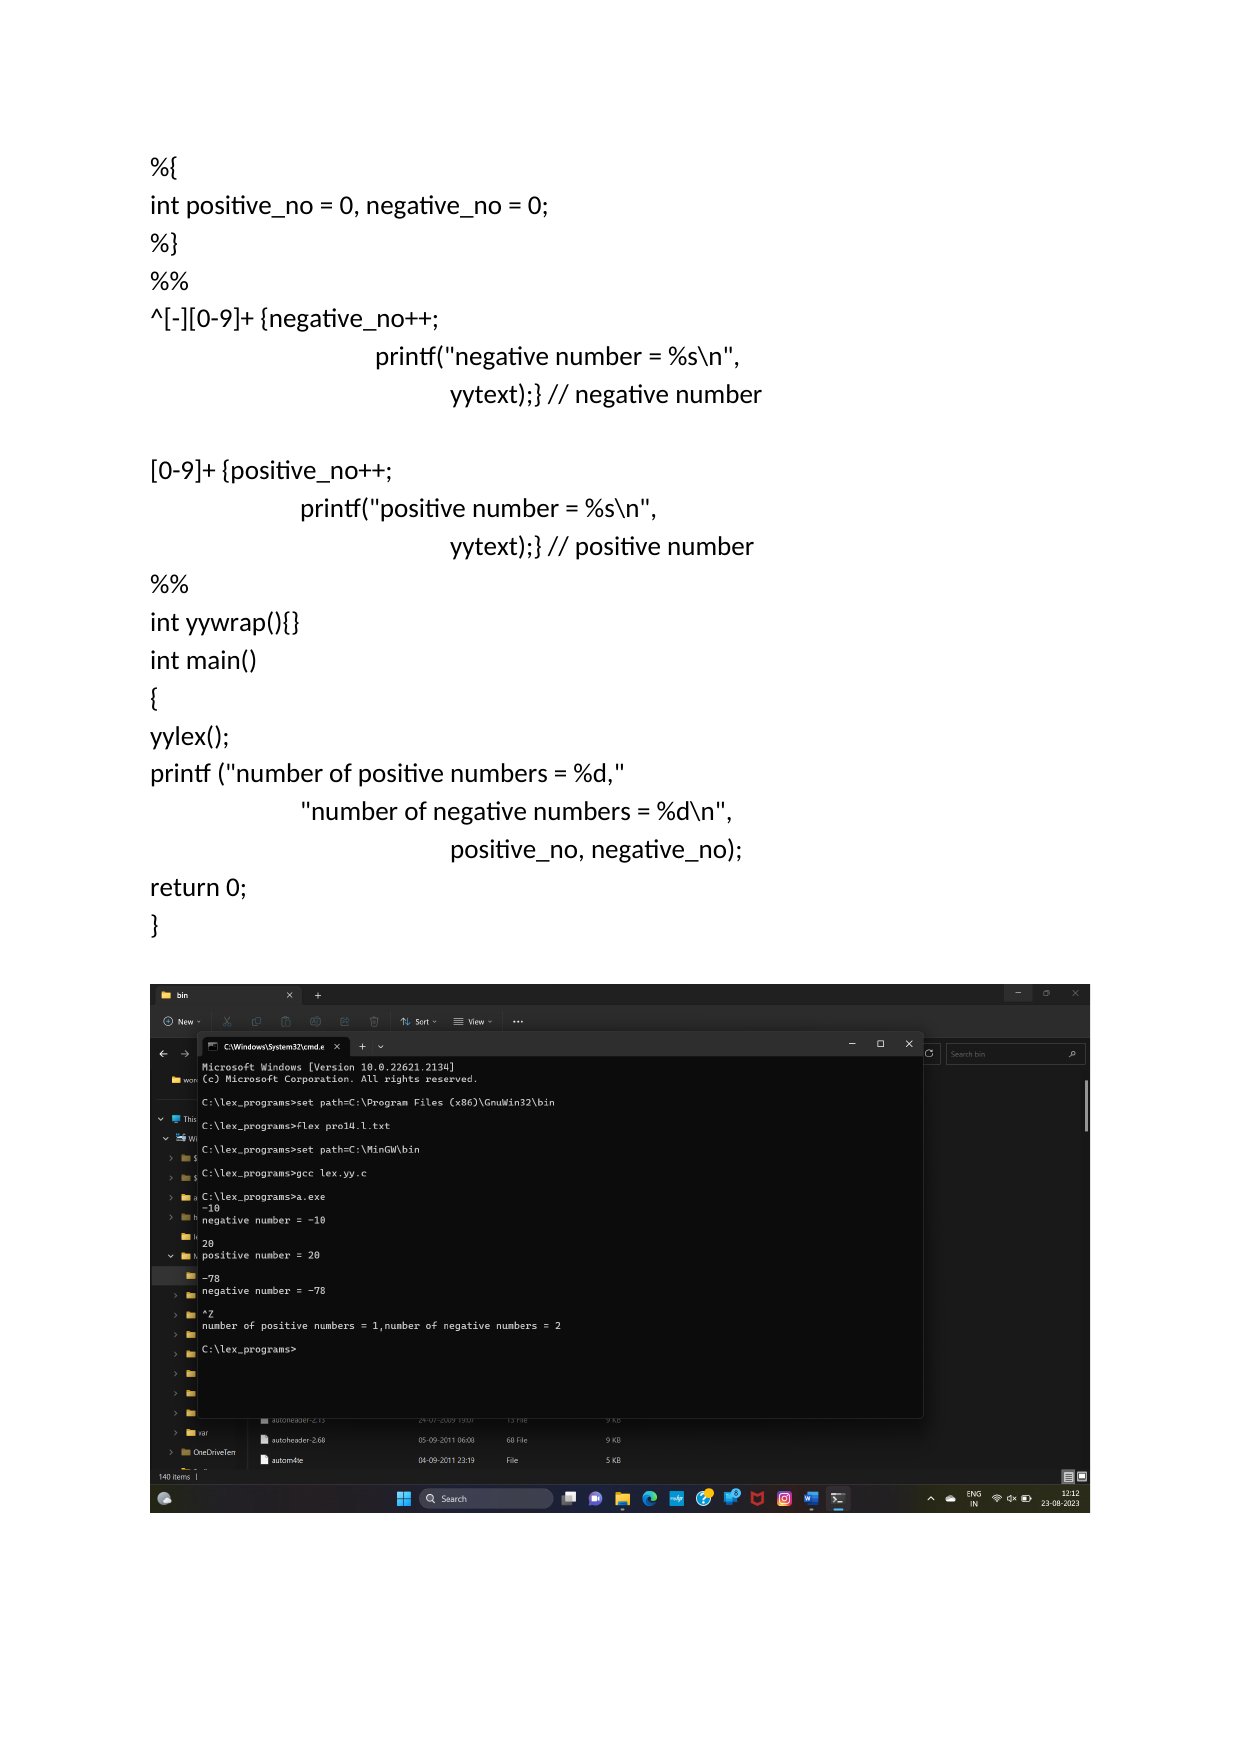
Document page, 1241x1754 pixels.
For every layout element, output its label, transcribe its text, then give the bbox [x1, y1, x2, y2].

text [0-9]+ {positive_no++; [150, 453, 1090, 486]
text int positive_no = 0, negative_no = 0; [150, 188, 1090, 221]
text yytext);} // negative number [150, 377, 1090, 411]
text %% [150, 264, 1090, 297]
text } [150, 908, 1090, 941]
text yylex(); [150, 719, 1090, 752]
text positive_no, negative_no); [150, 832, 1090, 866]
text { [150, 681, 1090, 714]
text %{ [150, 150, 1090, 183]
text printf("negative number = %s\n", [150, 339, 1090, 373]
text return 0; [150, 870, 1090, 903]
text ^[-][0-9]+ {negative_no++; [150, 302, 1090, 335]
text %} [150, 226, 1090, 259]
text printf ("number of positive numbers = %d," [150, 757, 1090, 790]
text yytext);} // positive number [150, 529, 1090, 562]
text printf("positive number = %s\n", [150, 491, 1090, 524]
text int yywrap(){} [150, 605, 1090, 638]
text "number of negative numbers = %d\n", [150, 794, 1090, 828]
text int main() [150, 643, 1090, 676]
text %% [150, 567, 1090, 600]
picture [150, 984, 1091, 1513]
